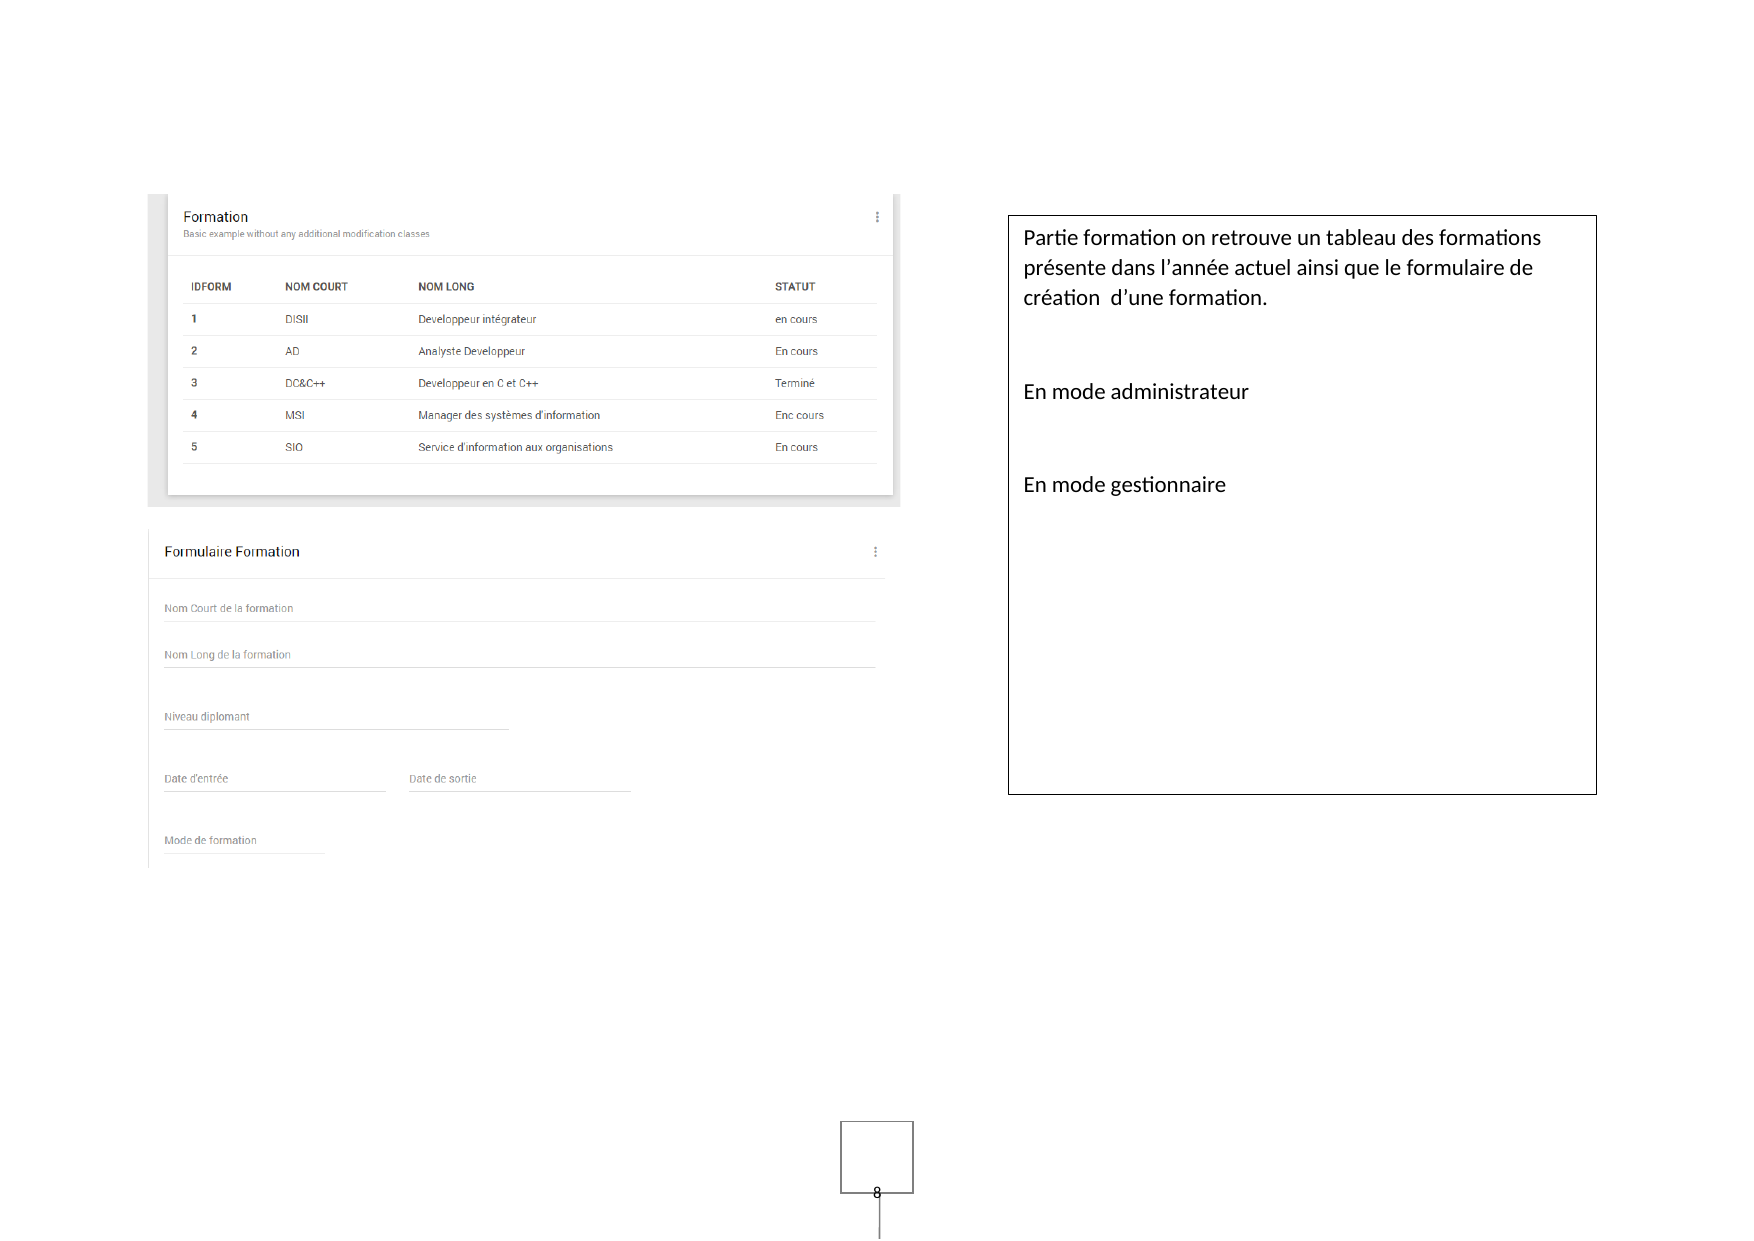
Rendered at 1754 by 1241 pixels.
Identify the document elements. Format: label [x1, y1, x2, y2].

picture [147, 529, 884, 868]
picture [147, 194, 901, 507]
